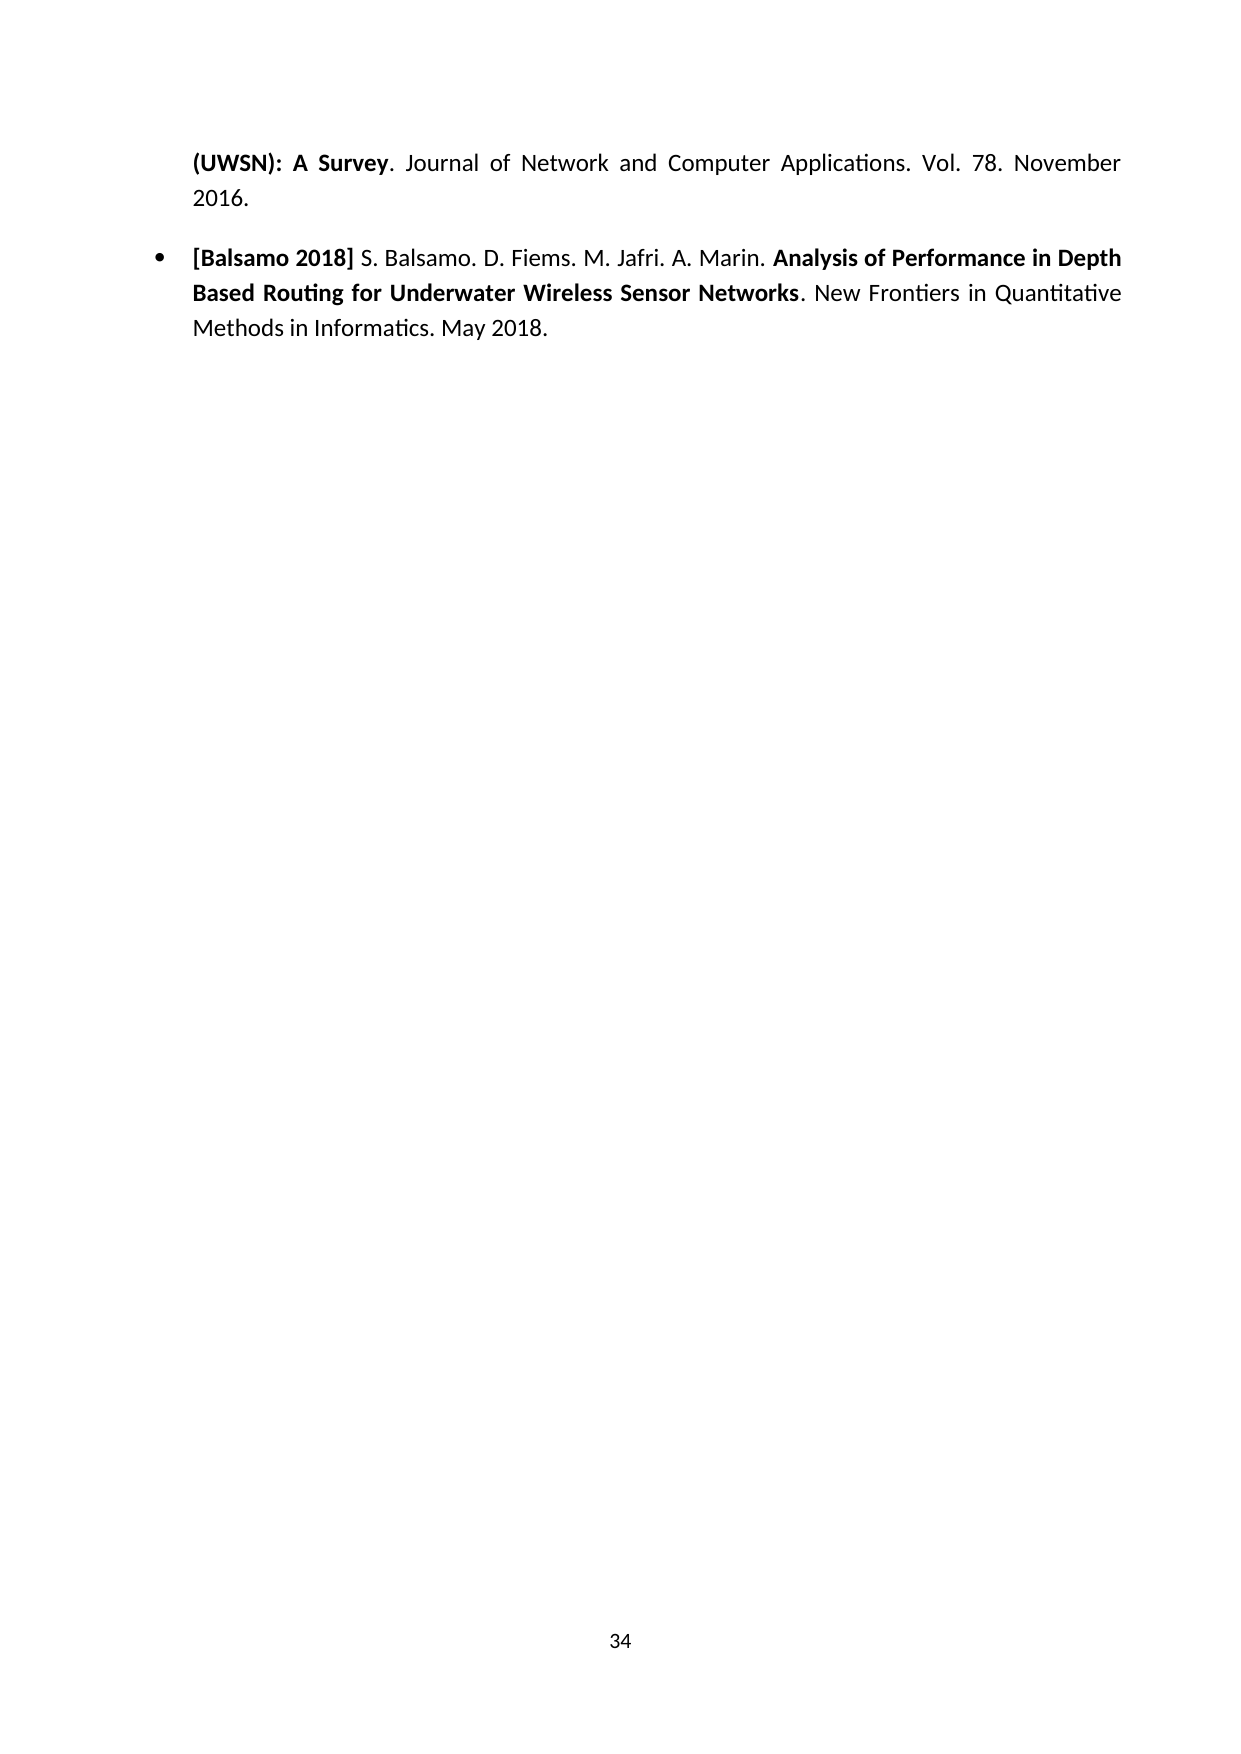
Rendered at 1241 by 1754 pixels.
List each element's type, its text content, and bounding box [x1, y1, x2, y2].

list [Balsamo 2018] S. Balsamo. D. Fiems. M. Jafri. A. Marin. Analysis of Performance in Depth Based Routing for Underwater Wireless Sensor Networks. New Frontiers in Quantitative Methods in Informatics. May 2018. [155, 243, 1122, 343]
